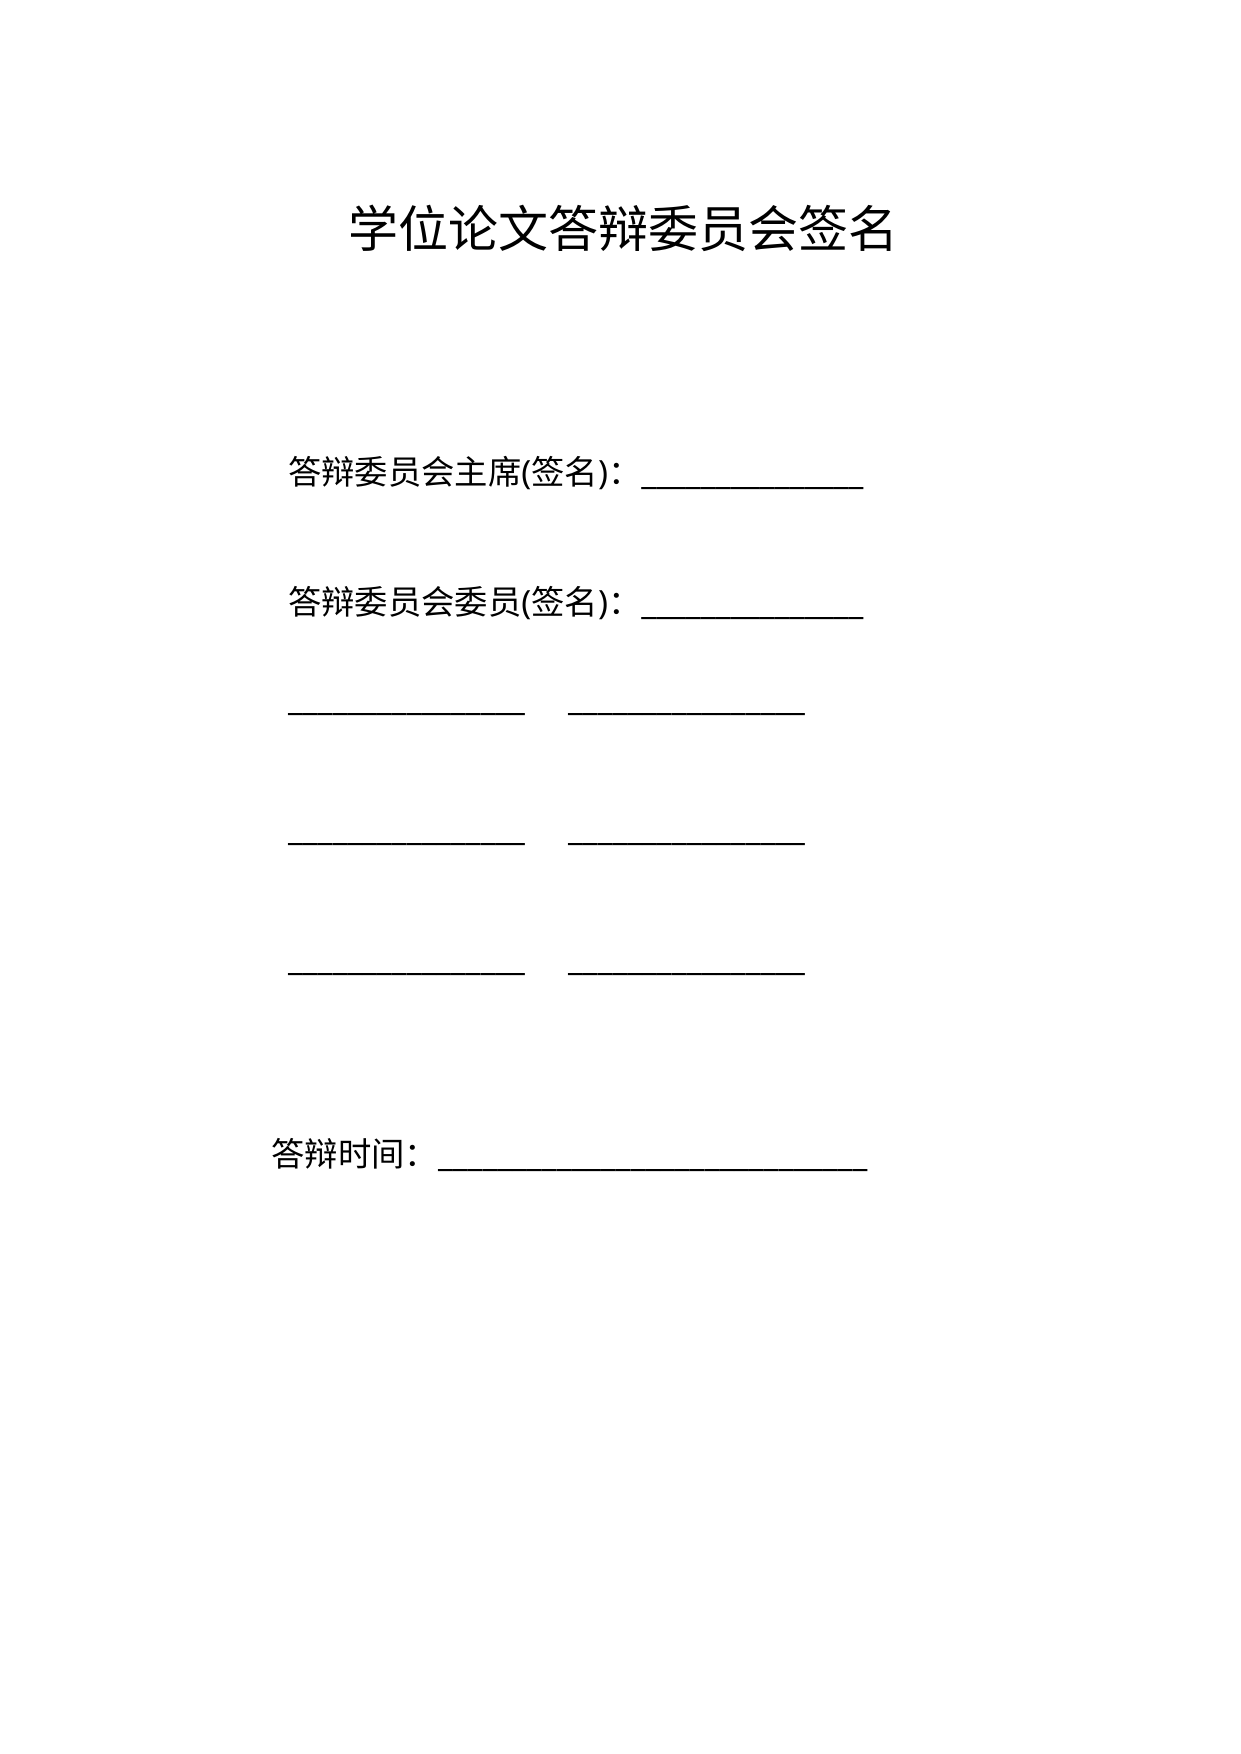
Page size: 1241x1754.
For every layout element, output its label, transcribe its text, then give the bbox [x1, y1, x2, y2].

text 答辩时间：_____________________________ [171, 1120, 1075, 1185]
text 答辩委员会委员(签名)：_______________ [171, 567, 1075, 632]
text ________________ ________________ [171, 665, 1075, 730]
text 答辩委员会主席(签名)：_______________ [171, 437, 1075, 502]
text 学位论文答辩委员会签名 [171, 177, 1075, 275]
text ________________ ________________ [171, 925, 1075, 990]
text ________________ ________________ [171, 795, 1075, 860]
